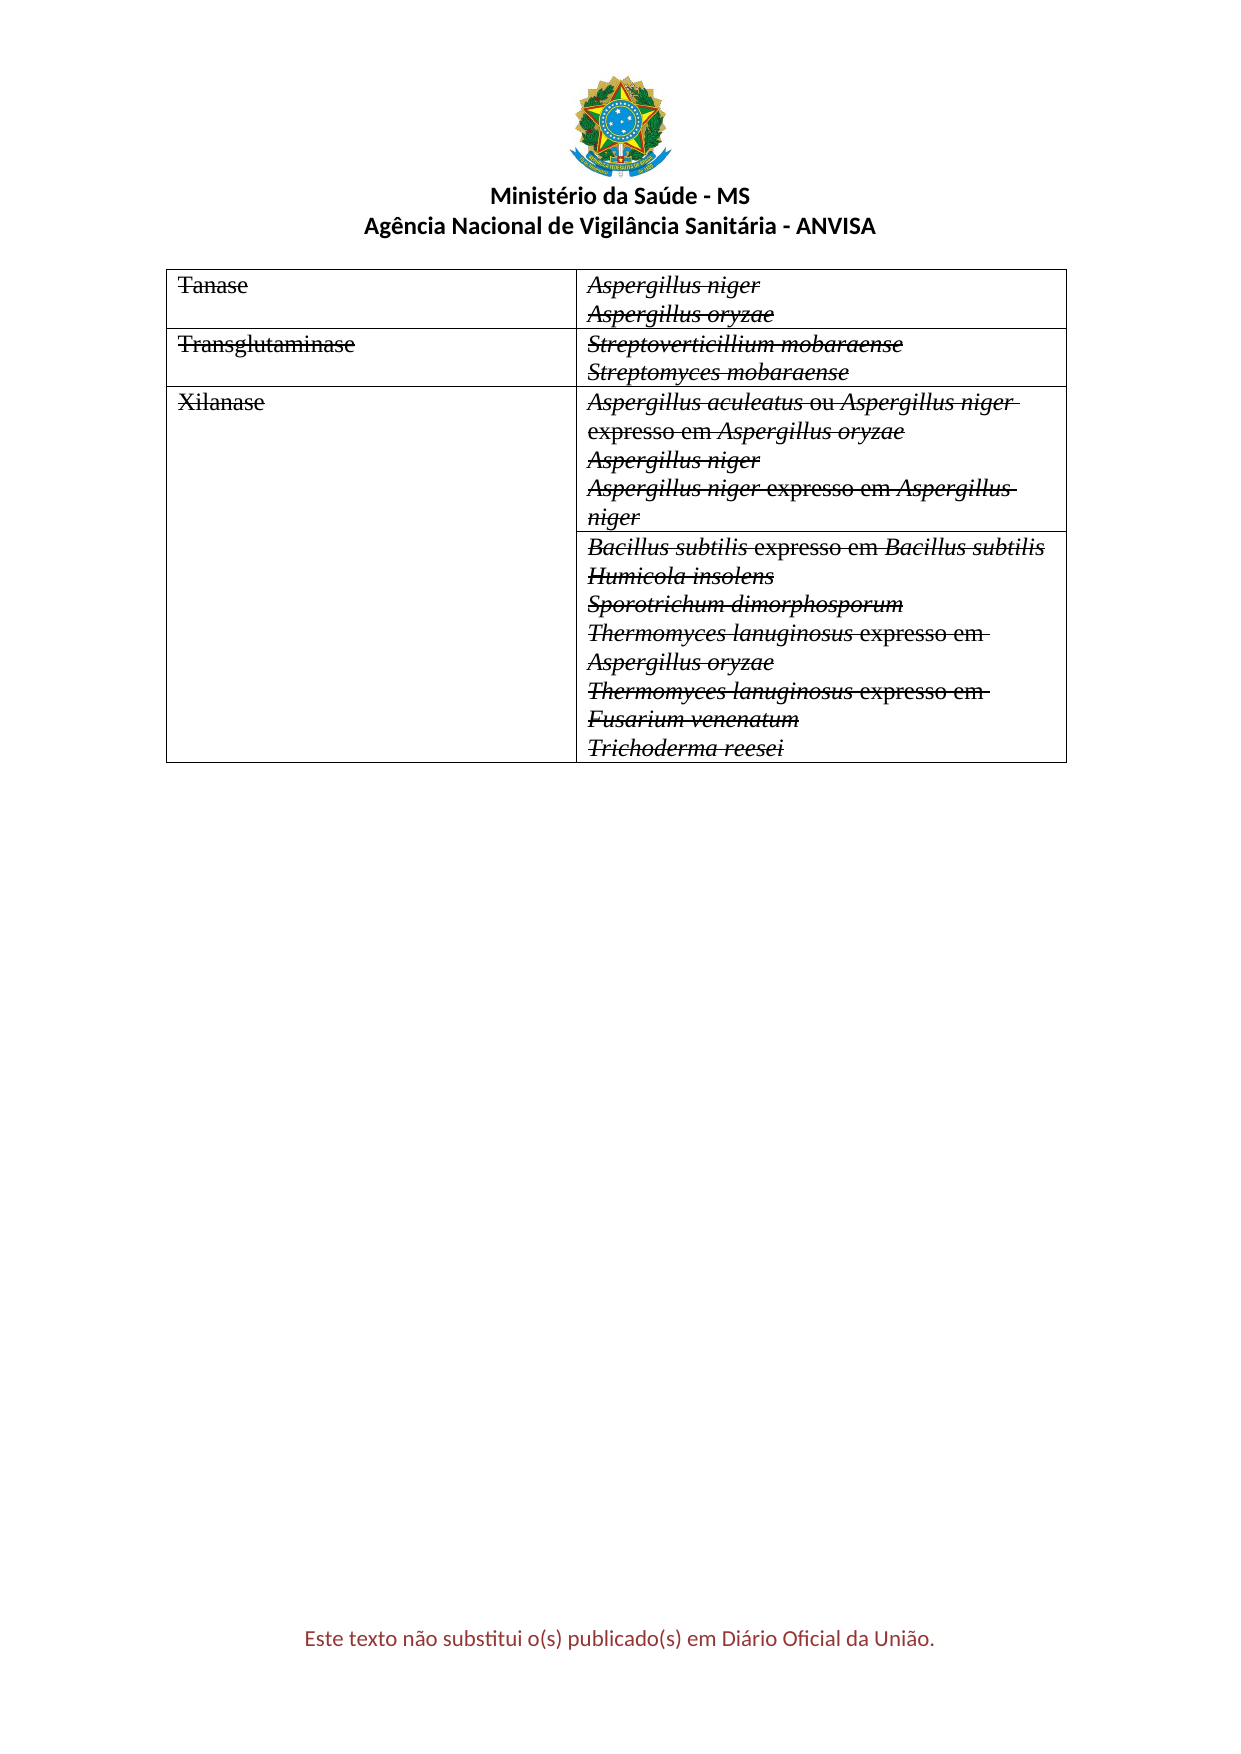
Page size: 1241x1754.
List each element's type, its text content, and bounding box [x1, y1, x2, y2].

table_cell Aspergillus aculeatus ou Aspergillus niger expresso em Aspergillus oryzae Aspergillus niger Aspergillus niger expresso em Aspergillus niger [577, 387, 1066, 531]
table_cell Transglutaminase [167, 329, 576, 386]
table_cell Tanase [167, 270, 576, 328]
table_cell Bacillus subtilis expresso em Bacillus subtilis Humicola insolens Sporotrichum dimorphosporum Thermomyces lanuginosus expresso em Aspergillus oryzae Thermomyces lanuginosus expresso em Fusarium venenatum Trichoderma reesei [577, 532, 1066, 762]
table_cell Xilanase [167, 387, 576, 762]
table_cell Aspergillus niger Aspergillus oryzae [577, 270, 1066, 328]
picture [566, 73, 674, 180]
table_cell Streptoverticillium mobaraense Streptomyces mobaraense [577, 329, 1066, 386]
